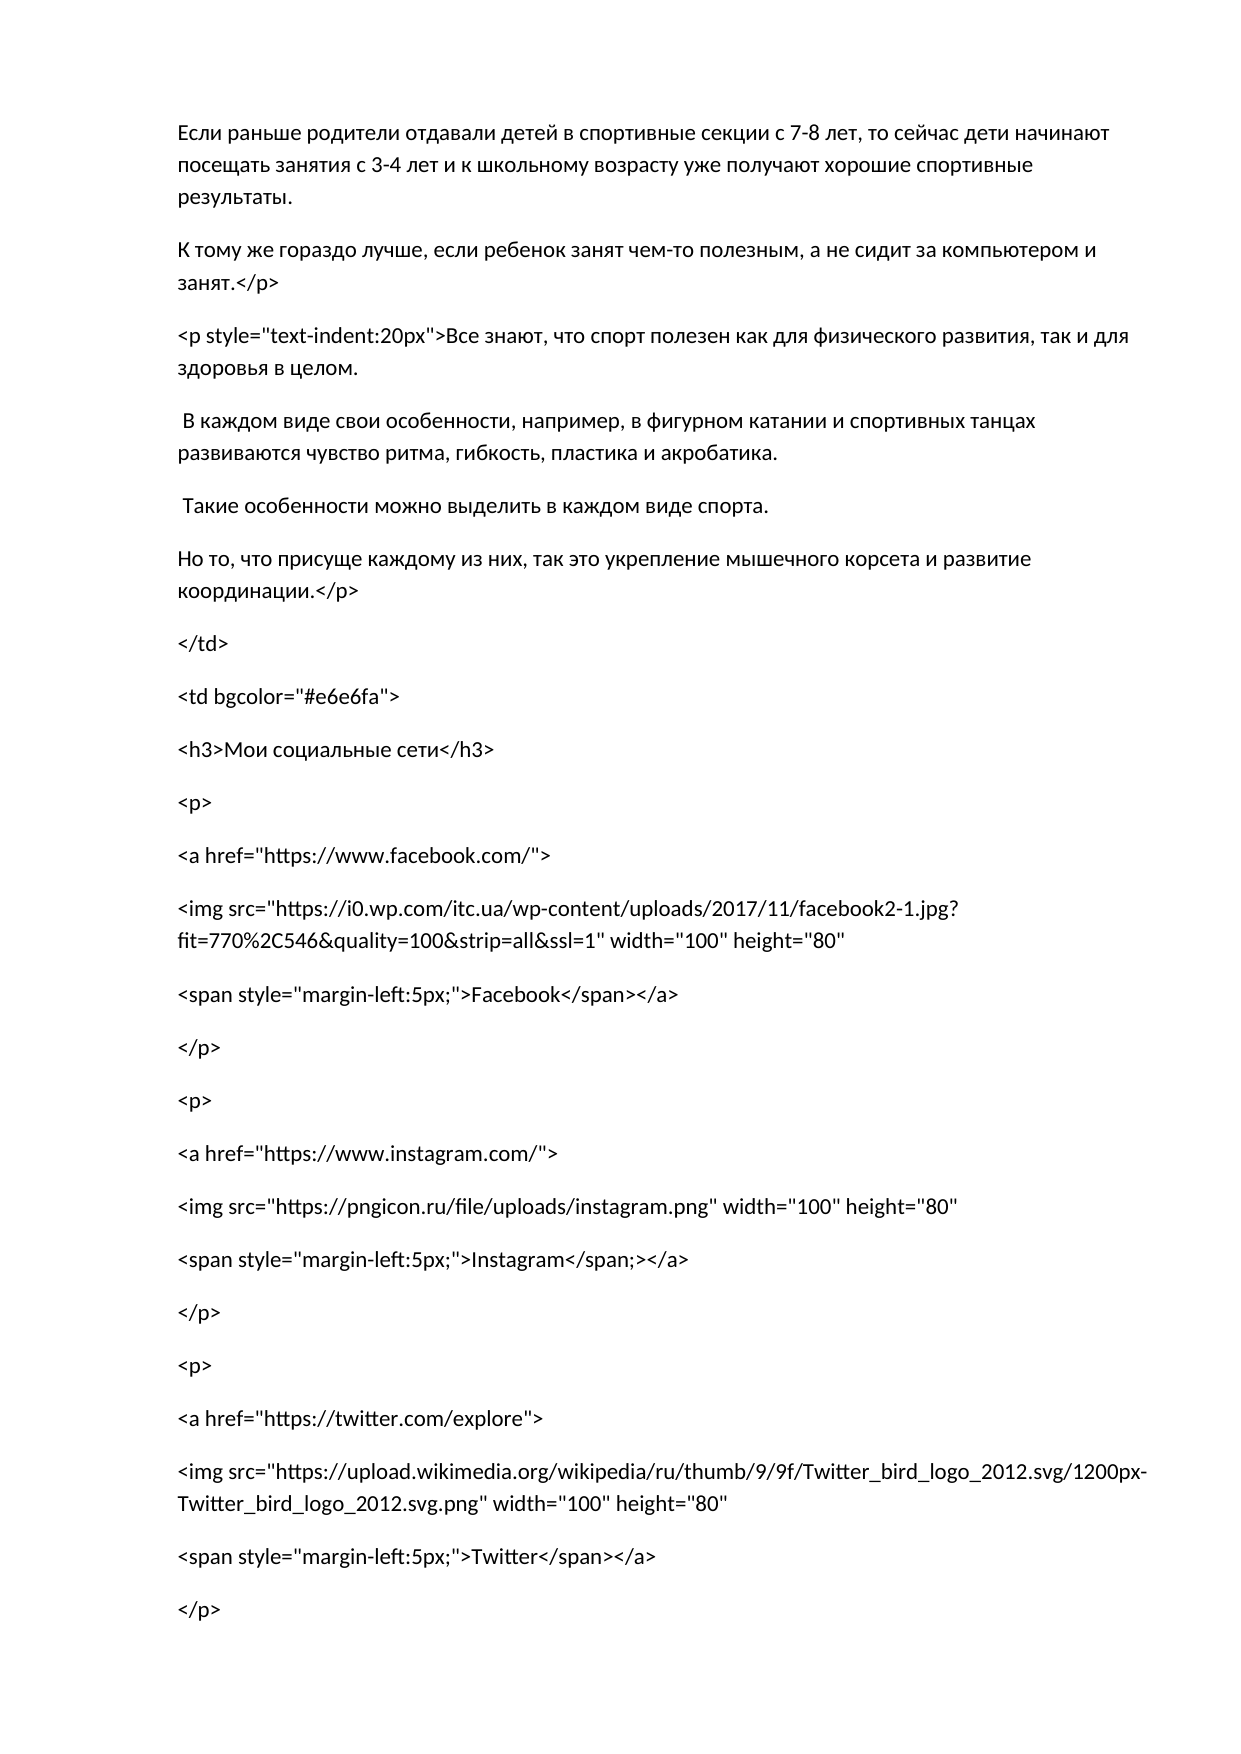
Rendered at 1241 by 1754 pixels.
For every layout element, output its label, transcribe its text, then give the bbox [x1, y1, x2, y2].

text <p> [177, 1086, 1152, 1114]
text <span style="margin-left:5px;">Facebook</span></a> [177, 980, 1152, 1008]
text <p style="text-indent:20px">Все знают, что спорт полезен как для физического развития, так и для здоровья в целом. [177, 321, 1152, 381]
text <img src="https://upload.wikimedia.org/wikipedia/ru/thumb/9/9f/Twitter_bird_logo_2012.svg/1200px-Twitter_bird_logo_2012.svg.png" width="100" height="80" [177, 1457, 1152, 1517]
text <p> [177, 1351, 1152, 1379]
text <span style="margin-left:5px;">Instagram</span;></a> [177, 1245, 1152, 1273]
text <span style="margin-left:5px;">Twitter</span></a> [177, 1542, 1152, 1570]
text <img src="https://pngicon.ru/file/uploads/instagram.png" width="100" height="80" [177, 1192, 1152, 1220]
text В каждом виде свои особенности, например, в фигурном катании и спортивных танцах развиваются чувство ритма, гибкость, пластика и акробатика. [177, 406, 1152, 466]
text </p> [177, 1298, 1152, 1326]
text </p> [177, 1595, 1152, 1623]
text <p> [177, 788, 1152, 816]
text </p> [177, 1033, 1152, 1061]
text <h3>Мои социальные сети</h3> [177, 735, 1152, 763]
text Такие особенности можно выделить в каждом виде спорта. [177, 491, 1152, 519]
text <img src="https://i0.wp.com/itc.ua/wp-content/uploads/2017/11/facebook2-1.jpg?fit=770%2C546&quality=100&strip=all&ssl=1" width="100" height="80" [177, 894, 1152, 955]
text </td> [177, 629, 1152, 657]
text <a href="https://www.instagram.com/"> [177, 1139, 1152, 1167]
text Если раньше родители отдавали детей в спортивные секции с 7-8 лет, то сейчас дети начинают посещать занятия с 3-4 лет и к школьному возрасту уже получают хорошие спортивные результаты. [177, 118, 1152, 211]
text К тому же гораздо лучше, если ребенок занят чем-то полезным, а не сидит за компьютером и занят.</p> [177, 236, 1152, 296]
text <td bgcolor="#e6e6fa"> [177, 682, 1152, 710]
text <a href="https://www.facebook.com/"> [177, 841, 1152, 869]
text <a href="https://twitter.com/explore"> [177, 1404, 1152, 1432]
text Но то, что присуще каждому из них, так это укрепление мышечного корсета и развитие координации.</p> [177, 544, 1152, 604]
